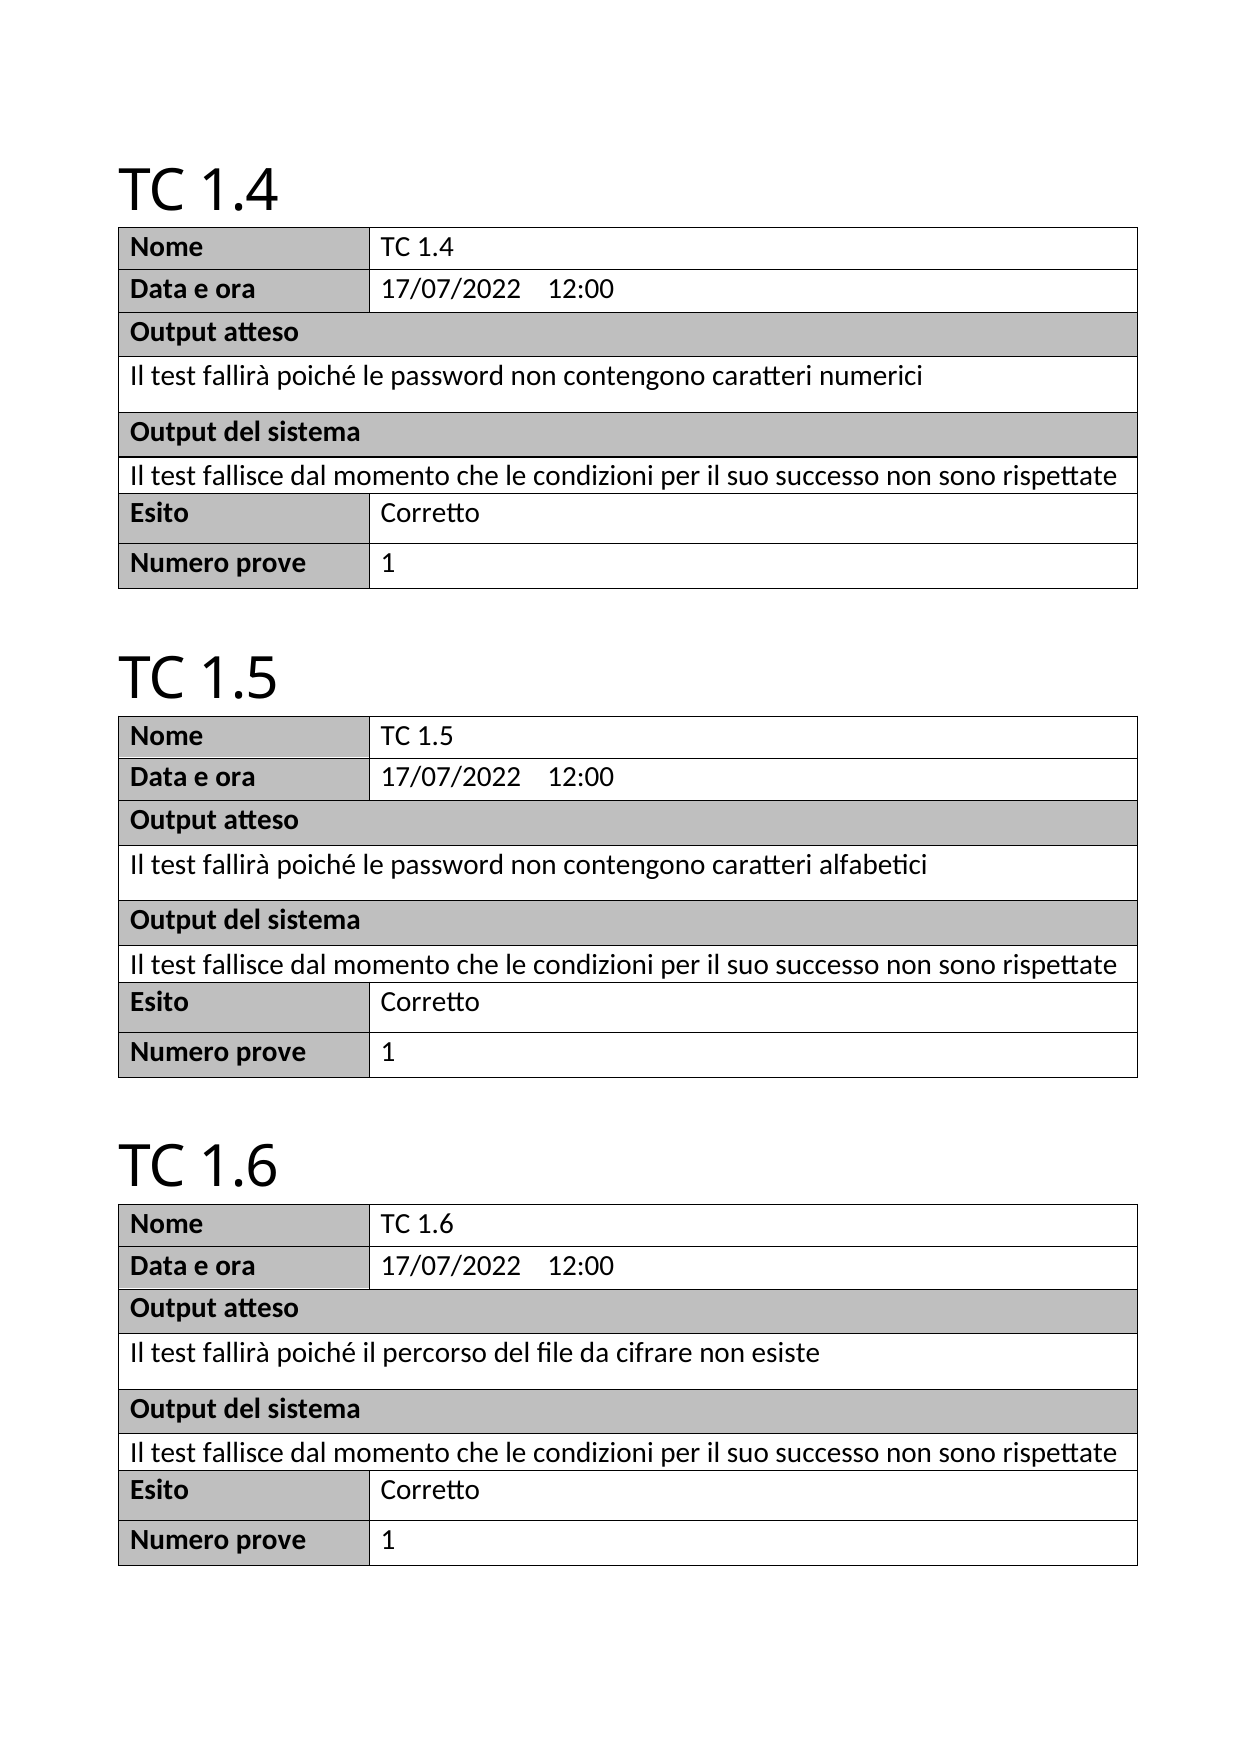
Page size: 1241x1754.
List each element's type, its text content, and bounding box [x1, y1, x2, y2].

table_cell Il test fallisce dal momento che le condizioni per il suo successo non sono rispettate [119, 946, 1137, 982]
table_cell Output del sistema [119, 413, 1137, 456]
table_cell Corretto [370, 983, 1137, 1032]
table_cell Il test fallirà poiché le password non contengono caratteri alfabetici [119, 846, 1137, 900]
table_cell Esito [119, 1471, 369, 1520]
table_cell Data e ora [119, 759, 369, 800]
table_cell 17/07/2022 12:00 [370, 1247, 1137, 1288]
table_cell Il test fallisce dal momento che le condizioni per il suo successo non sono rispettate [119, 1434, 1137, 1470]
table_header Nome [119, 1205, 369, 1246]
table_cell Corretto [370, 494, 1137, 543]
table_cell Numero prove [119, 544, 369, 588]
table_header Nome [119, 717, 369, 757]
table_cell 17/07/2022 12:00 [370, 270, 1137, 312]
table_cell Il test fallirà poiché le password non contengono caratteri numerici [119, 357, 1137, 412]
table_cell Data e ora [119, 270, 369, 312]
table_header TC 1.4 [370, 228, 1137, 269]
table_cell 1 [370, 1521, 1137, 1565]
table_cell Output atteso [119, 801, 1137, 845]
table_header Nome [119, 228, 369, 269]
table_cell Il test fallirà poiché il percorso del file da cifrare non esiste [119, 1334, 1137, 1389]
table_cell Esito [119, 494, 369, 543]
table_cell Il test fallisce dal momento che le condizioni per il suo successo non sono rispettate [119, 458, 1137, 493]
table_cell Output atteso [119, 313, 1137, 356]
title TC 1.6 [118, 1124, 1122, 1204]
table_header TC 1.6 [370, 1205, 1137, 1246]
title TC 1.5 [118, 636, 1122, 716]
table_cell Data e ora [119, 1247, 369, 1288]
table_cell Numero prove [119, 1521, 369, 1565]
title TC 1.4 [118, 148, 1122, 227]
table_header TC 1.5 [370, 717, 1137, 757]
table_cell Output del sistema [119, 1390, 1137, 1433]
table_cell Numero prove [119, 1033, 369, 1077]
table_cell Corretto [370, 1471, 1137, 1520]
table_cell 1 [370, 1033, 1137, 1077]
table_cell Output atteso [119, 1290, 1137, 1333]
table_cell 17/07/2022 12:00 [370, 759, 1137, 800]
table_cell Output del sistema [119, 901, 1137, 945]
table_cell Esito [119, 983, 369, 1032]
table_cell 1 [370, 544, 1137, 588]
